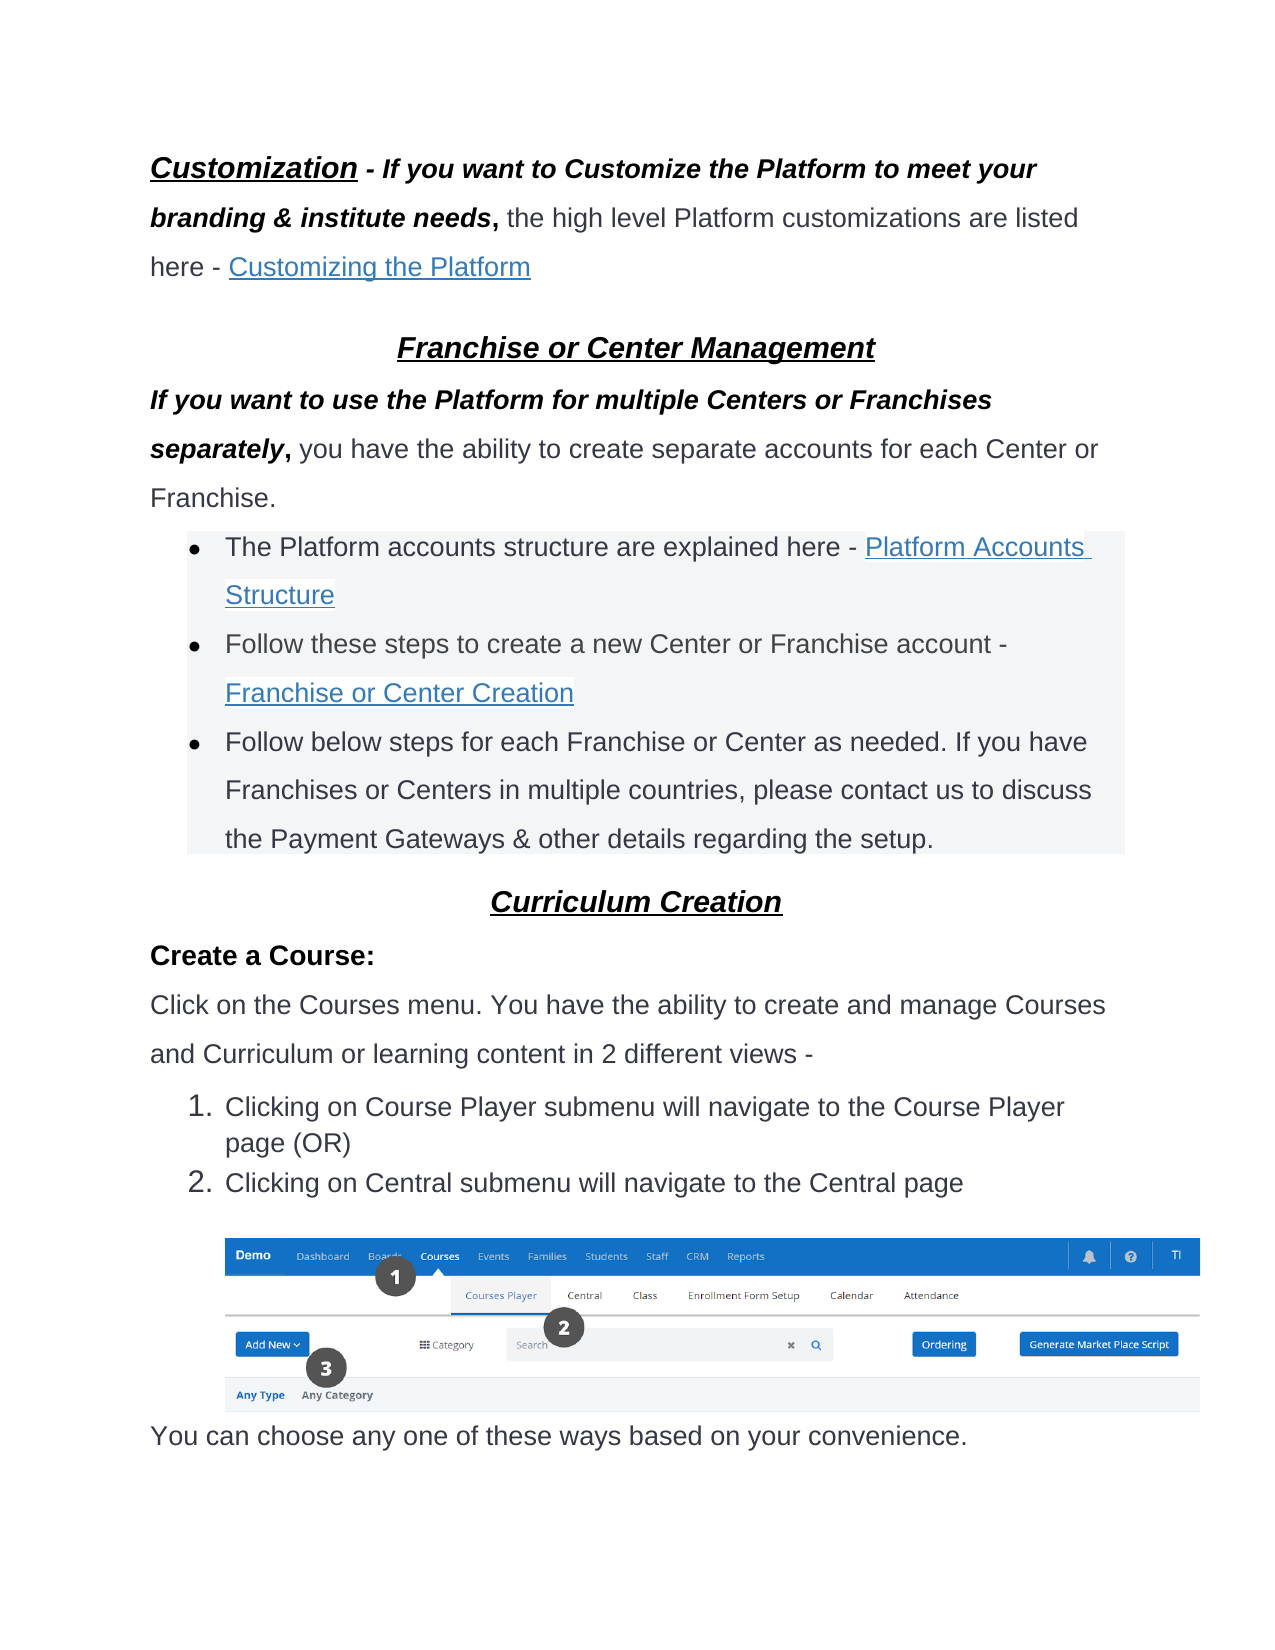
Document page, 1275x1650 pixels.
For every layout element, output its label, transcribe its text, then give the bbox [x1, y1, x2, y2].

text Create a Course: [150, 938, 1125, 971]
text Curriculum Creation [150, 884, 1125, 919]
list The Platform accounts structure are explained here - Platform Accounts Structure [187, 531, 1125, 611]
text Franchise or Center Management [150, 330, 1125, 365]
list Follow below steps for each Franchise or Center as needed. If you have Franchises or Centers in multiple countries, please contact us to discuss the Payment Gateways & other details regarding the setup. [187, 726, 1125, 854]
text Customization - If you want to Customize the Platform to meet your branding & institute needs, the high level Platform customizations are listed here - Customizing the Platform [150, 150, 1125, 282]
text If you want to use the Platform for multiple Centers or Franchises separately, you have the ability to create separate accounts for each Center or Franchise. [150, 384, 1125, 513]
list Clicking on Course Player submenu will navigate to the Course Player page (OR) [187, 1087, 1125, 1158]
picture [225, 1238, 1200, 1416]
list Follow these steps to create a new Center or Franchise account - Franchise or Center Creation [187, 628, 1125, 708]
text Click on the Courses menu. You have the ability to create and manage Courses and Curriculum or learning content in 2 different views - [150, 989, 1125, 1069]
text You can choose any one of these ways based on your convenience. [150, 1420, 1125, 1451]
